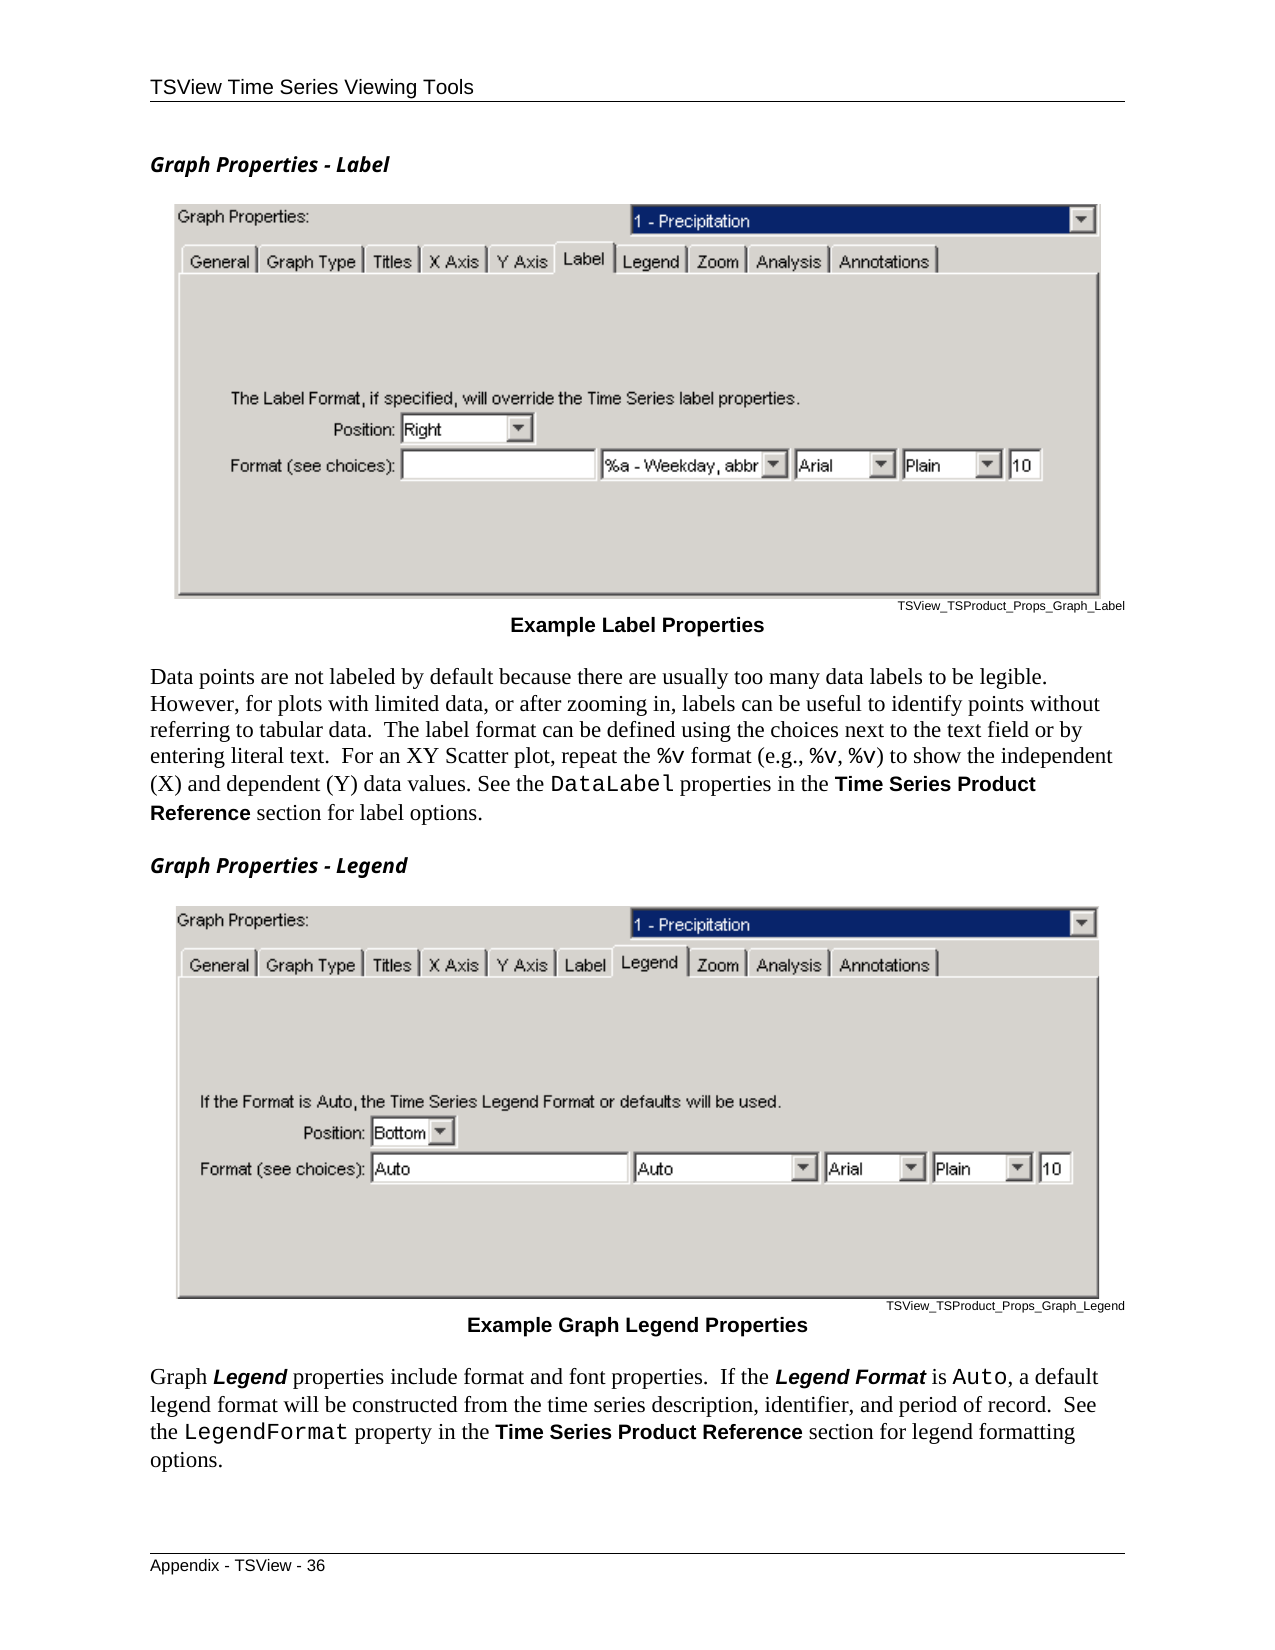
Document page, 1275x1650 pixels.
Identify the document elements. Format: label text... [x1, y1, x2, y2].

text Graph Legend properties include format and font properties. If the Legend Format is Auto, a default legend format will be constructed from the time series description, identifier, and period of record. See the LegendFormat property in the Time Series Product Reference section for legend formatting options. [150, 1363, 1125, 1472]
title Example Label Properties [150, 613, 1125, 637]
subtitle Graph Properties - Label [150, 150, 1125, 178]
text TSView_TSProduct_Props_Graph_Legend [150, 1298, 1125, 1313]
text TSView_TSProduct_Props_Graph_Label [150, 598, 1125, 613]
title Example Graph Legend Properties [150, 1313, 1125, 1337]
text Data points are not labeled by default because there are usually too many data labels to be legible. However, for plots with limited data, or after zooming in, labels can be useful to identify points without referring to tabular data. The label format can be defined using the choices next to the text field or by entering literal text. For an XY Scatter plot, repeat the %v format (e.g., %v, %v) to show the independent (X) and dependent (Y) data values. See the DataLabel properties in the Time Series Product Reference section for label options. [150, 663, 1125, 825]
picture [175, 906, 1100, 1299]
picture [174, 204, 1101, 599]
subtitle Graph Properties - Legend [150, 851, 1125, 880]
